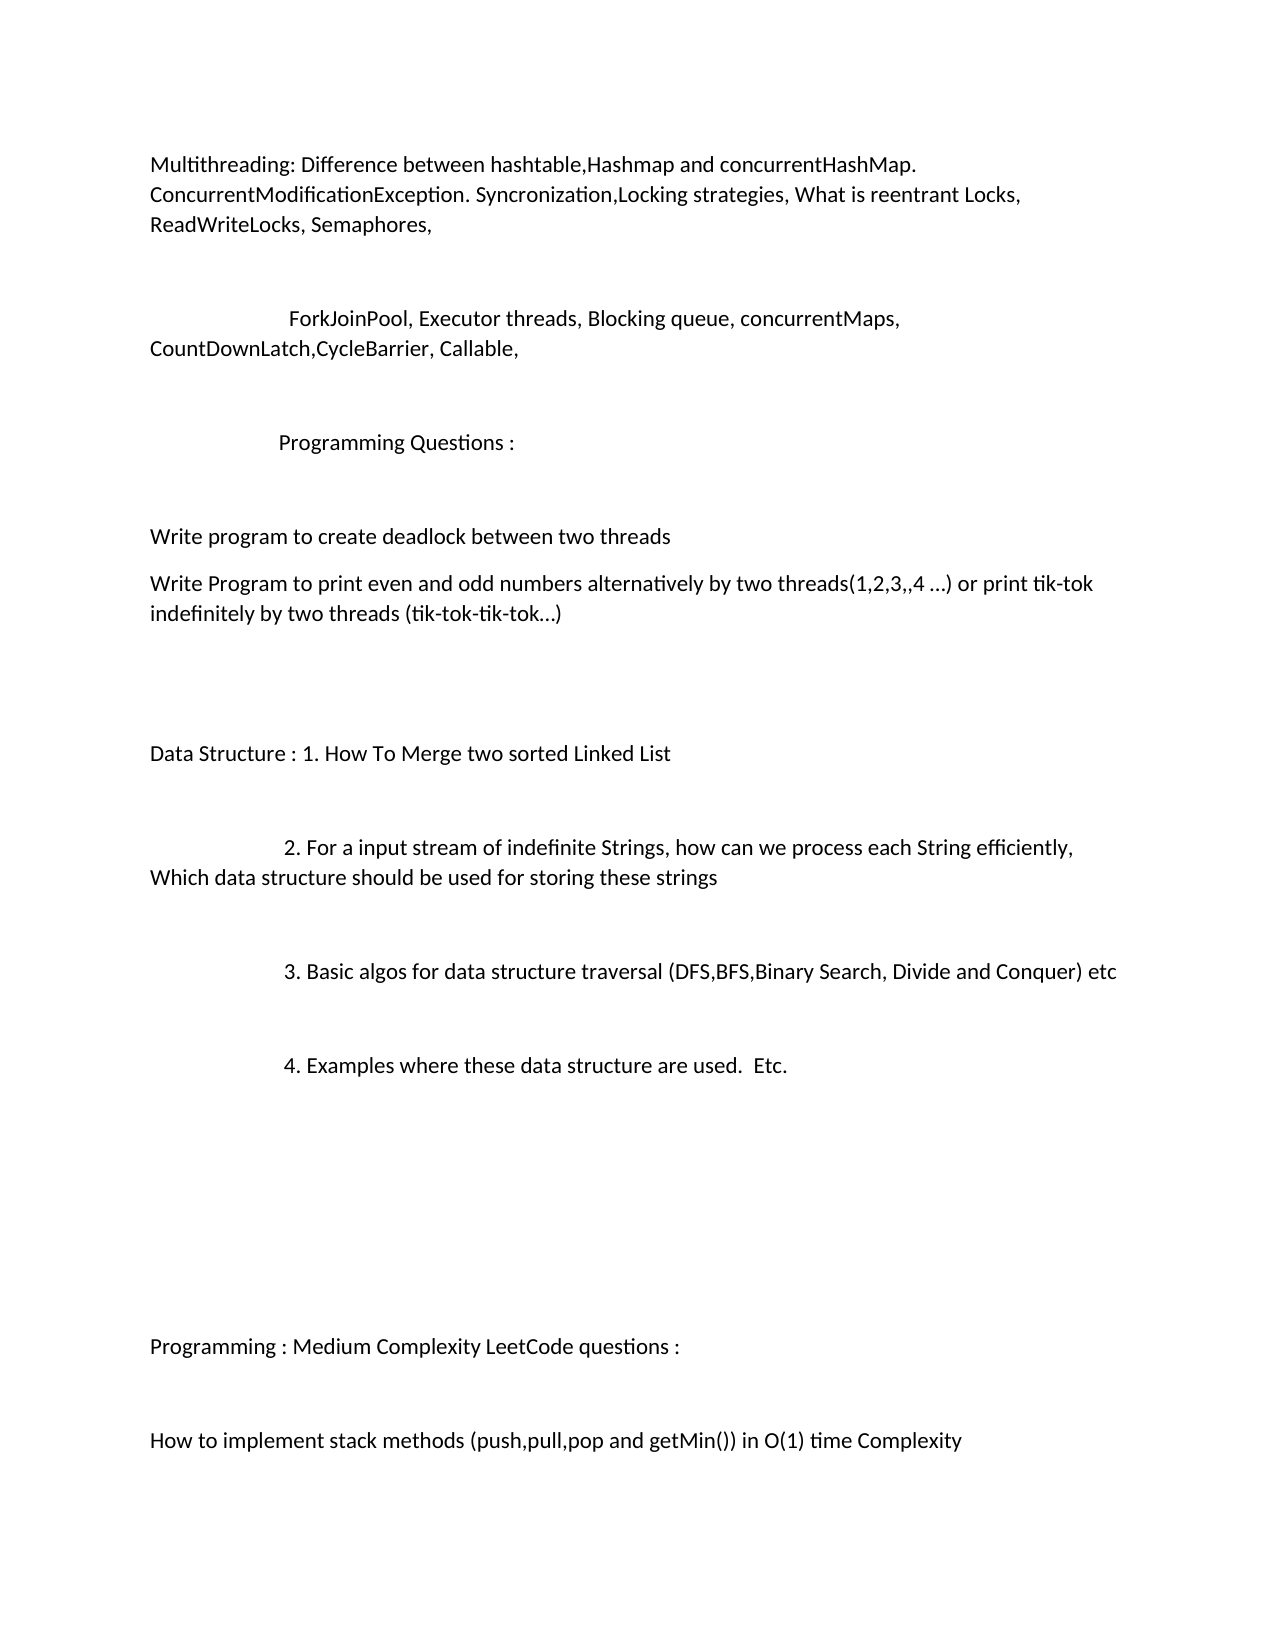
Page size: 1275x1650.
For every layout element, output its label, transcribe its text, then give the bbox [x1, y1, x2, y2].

text Data Structure : 1. How To Merge two sorted Linked List [150, 739, 1125, 768]
text Programming : Medium Complexity LeetCode questions : [150, 1332, 1125, 1360]
text 3. Basic algos for data structure traversal (DFS,BFS,Binary Search, Divide and Conquer) etc [150, 957, 1125, 985]
text Write program to create deadlock between two threads [150, 522, 1125, 550]
text Multithreading: Difference between hashtable,Hashmap and concurrentHashMap. ConcurrentModificationException. Syncronization,Locking strategies, What is reentrant Locks, ReadWriteLocks, Semaphores, [150, 150, 1125, 238]
text Write Program to print even and odd numbers alternatively by two threads(1,2,3,,4 …) or print tik-tok indefinitely by two threads (tik-tok-tik-tok…) [150, 569, 1125, 627]
text ForkJoinPool, Executor threads, Blocking queue, concurrentMaps, CountDownLatch,CycleBarrier, Callable, [150, 304, 1125, 362]
text Programming Questions : [150, 428, 1125, 456]
text 4. Examples where these data structure are used. Etc. [150, 1051, 1125, 1079]
text 2. For a input stream of indefinite Strings, how can we process each String efficiently, Which data structure should be used for storing these strings [150, 833, 1125, 892]
text How to implement stack methods (push,pull,pop and getMin()) in O(1) time Complexity [150, 1426, 1125, 1454]
